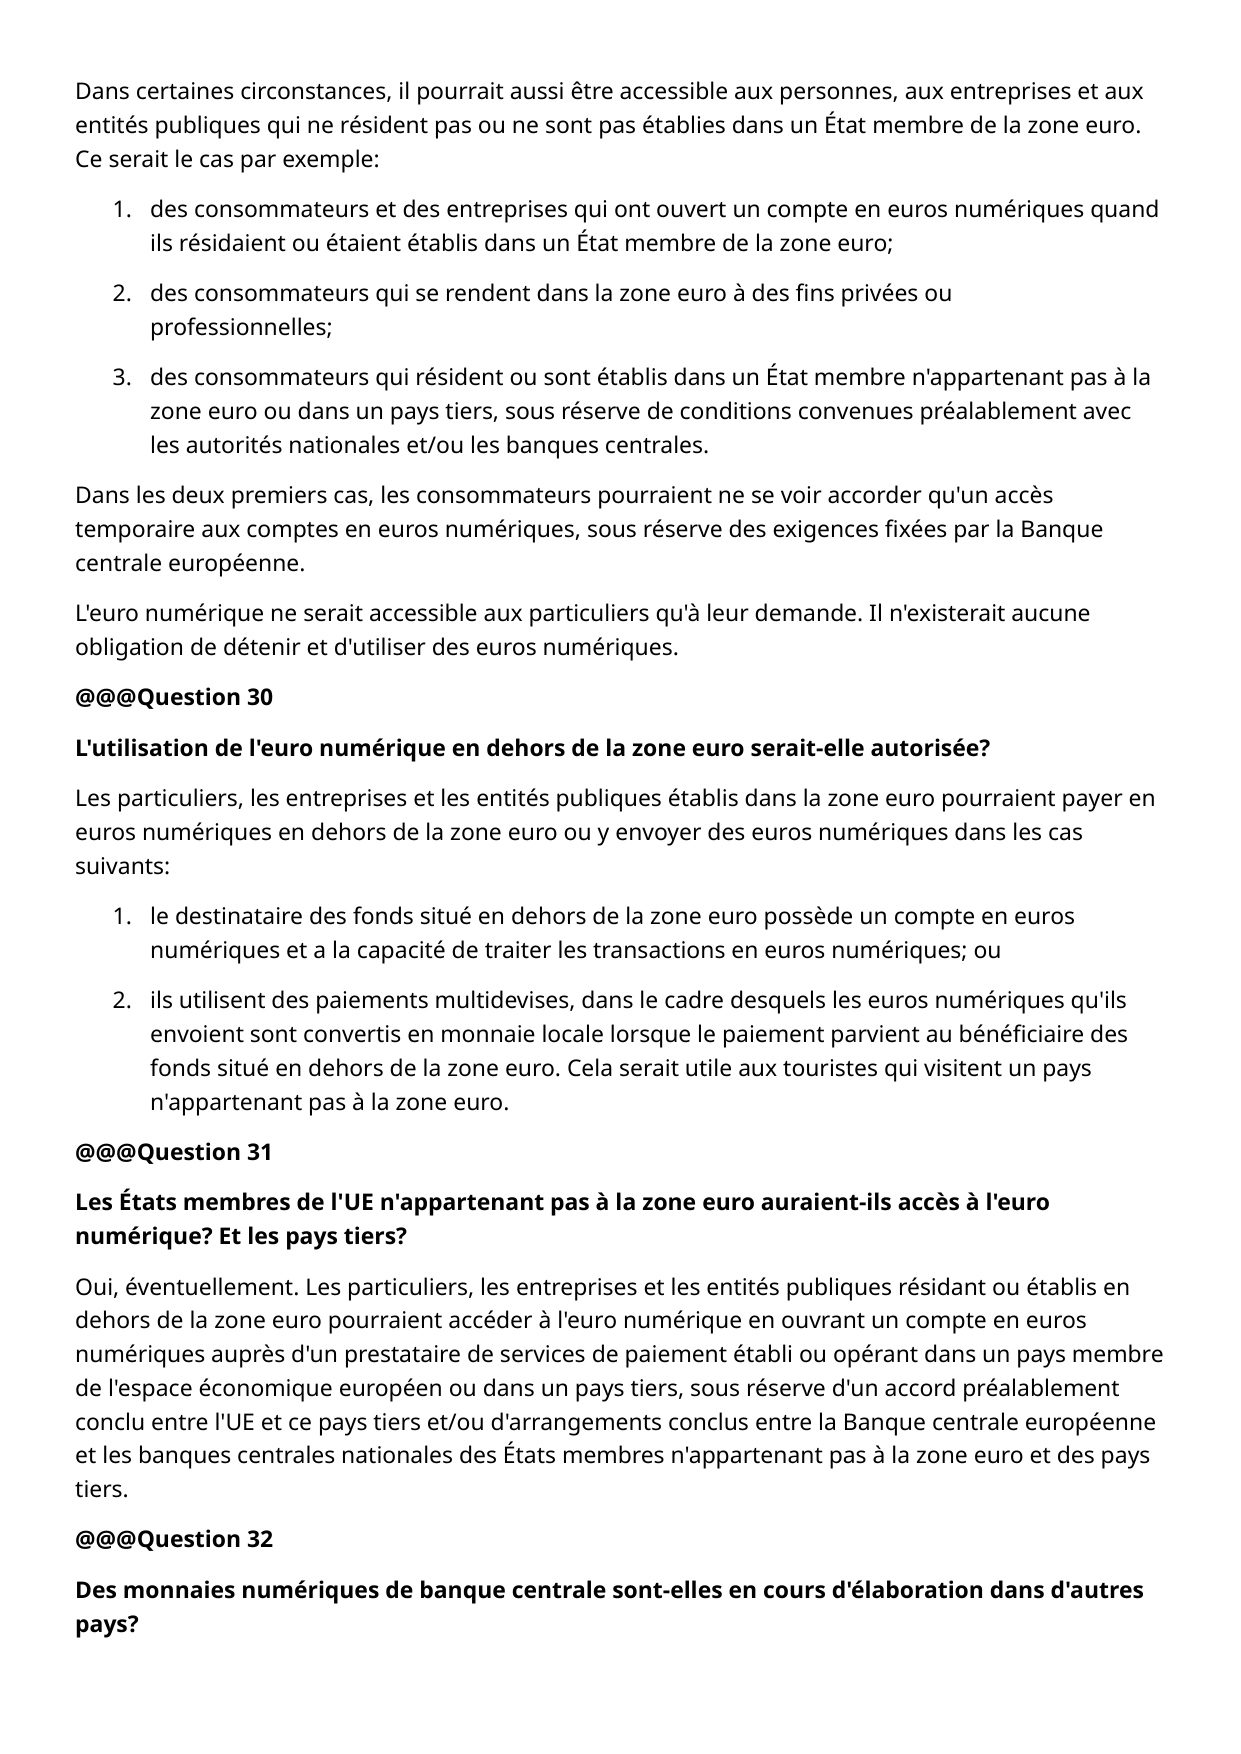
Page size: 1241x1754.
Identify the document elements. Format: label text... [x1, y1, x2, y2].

text Oui, éventuellement. Les particuliers, les entreprises et les entités publiques résidant ou établis en dehors de la zone euro pourraient accéder à l'euro numérique en ouvrant un compte en euros numériques auprès d'un prestataire de services de paiement établi ou opérant dans un pays membre de l'espace économique européen ou dans un pays tiers, sous réserve d'un accord préalablement conclu entre l'UE et ce pays tiers et/ou d'arrangements conclus entre la Banque centrale européenne et les banques centrales nationales des États membres n'appartenant pas à la zone euro et des pays tiers. [75, 1270, 1165, 1504]
list ils utilisent des paiements multidevises, dans le cadre desquels les euros numériques qu'ils envoient sont convertis en monnaie locale lorsque le paiement parvient au bénéficiaire des fonds situé en dehors de la zone euro. Cela serait utile aux touristes qui visitent un pays n'appartenant pas à la zone euro. [112, 984, 1165, 1117]
text Les particuliers, les entreprises et les entités publiques établis dans la zone euro pourraient payer en euros numériques en dehors de la zone euro ou y envoyer des euros numériques dans les cas suivants: [75, 782, 1165, 881]
text L'utilisation de l'euro numérique en dehors de la zone euro serait-elle autorisée? [75, 732, 1165, 763]
text @@@Question 32 [75, 1523, 1165, 1554]
list des consommateurs et des entreprises qui ont ouvert un compte en euros numériques quand ils résidaient ou étaient établis dans un État membre de la zone euro; [112, 193, 1165, 258]
list des consommateurs qui résident ou sont établis dans un État membre n'appartenant pas à la zone euro ou dans un pays tiers, sous réserve de conditions convenues préalablement avec les autorités nationales et/ou les banques centrales. [112, 361, 1165, 460]
text @@@Question 30 [75, 681, 1165, 712]
list des consommateurs qui se rendent dans la zone euro à des fins privées ou professionnelles; [112, 277, 1165, 342]
text Les États membres de l'UE n'appartenant pas à la zone euro auraient-ils accès à l'euro numérique? Et les pays tiers? [75, 1186, 1165, 1251]
list le destinataire des fonds situé en dehors de la zone euro possède un compte en euros numériques et a la capacité de traiter les transactions en euros numériques; ou [112, 900, 1165, 965]
text Dans certaines circonstances, il pourrait aussi être accessible aux personnes, aux entreprises et aux entités publiques qui ne résident pas ou ne sont pas établies dans un État membre de la zone euro. Ce serait le cas par exemple: [75, 75, 1165, 174]
text Des monnaies numériques de banque centrale sont-elles en cours d'élaboration dans d'autres pays? [75, 1574, 1165, 1639]
text Dans les deux premiers cas, les consommateurs pourraient ne se voir accorder qu'un accès temporaire aux comptes en euros numériques, sous réserve des exigences fixées par la Banque centrale européenne. [75, 479, 1165, 578]
text L'euro numérique ne serait accessible aux particuliers qu'à leur demande. Il n'existerait aucune obligation de détenir et d'utiliser des euros numériques. [75, 597, 1165, 662]
text @@@Question 31 [75, 1136, 1165, 1167]
